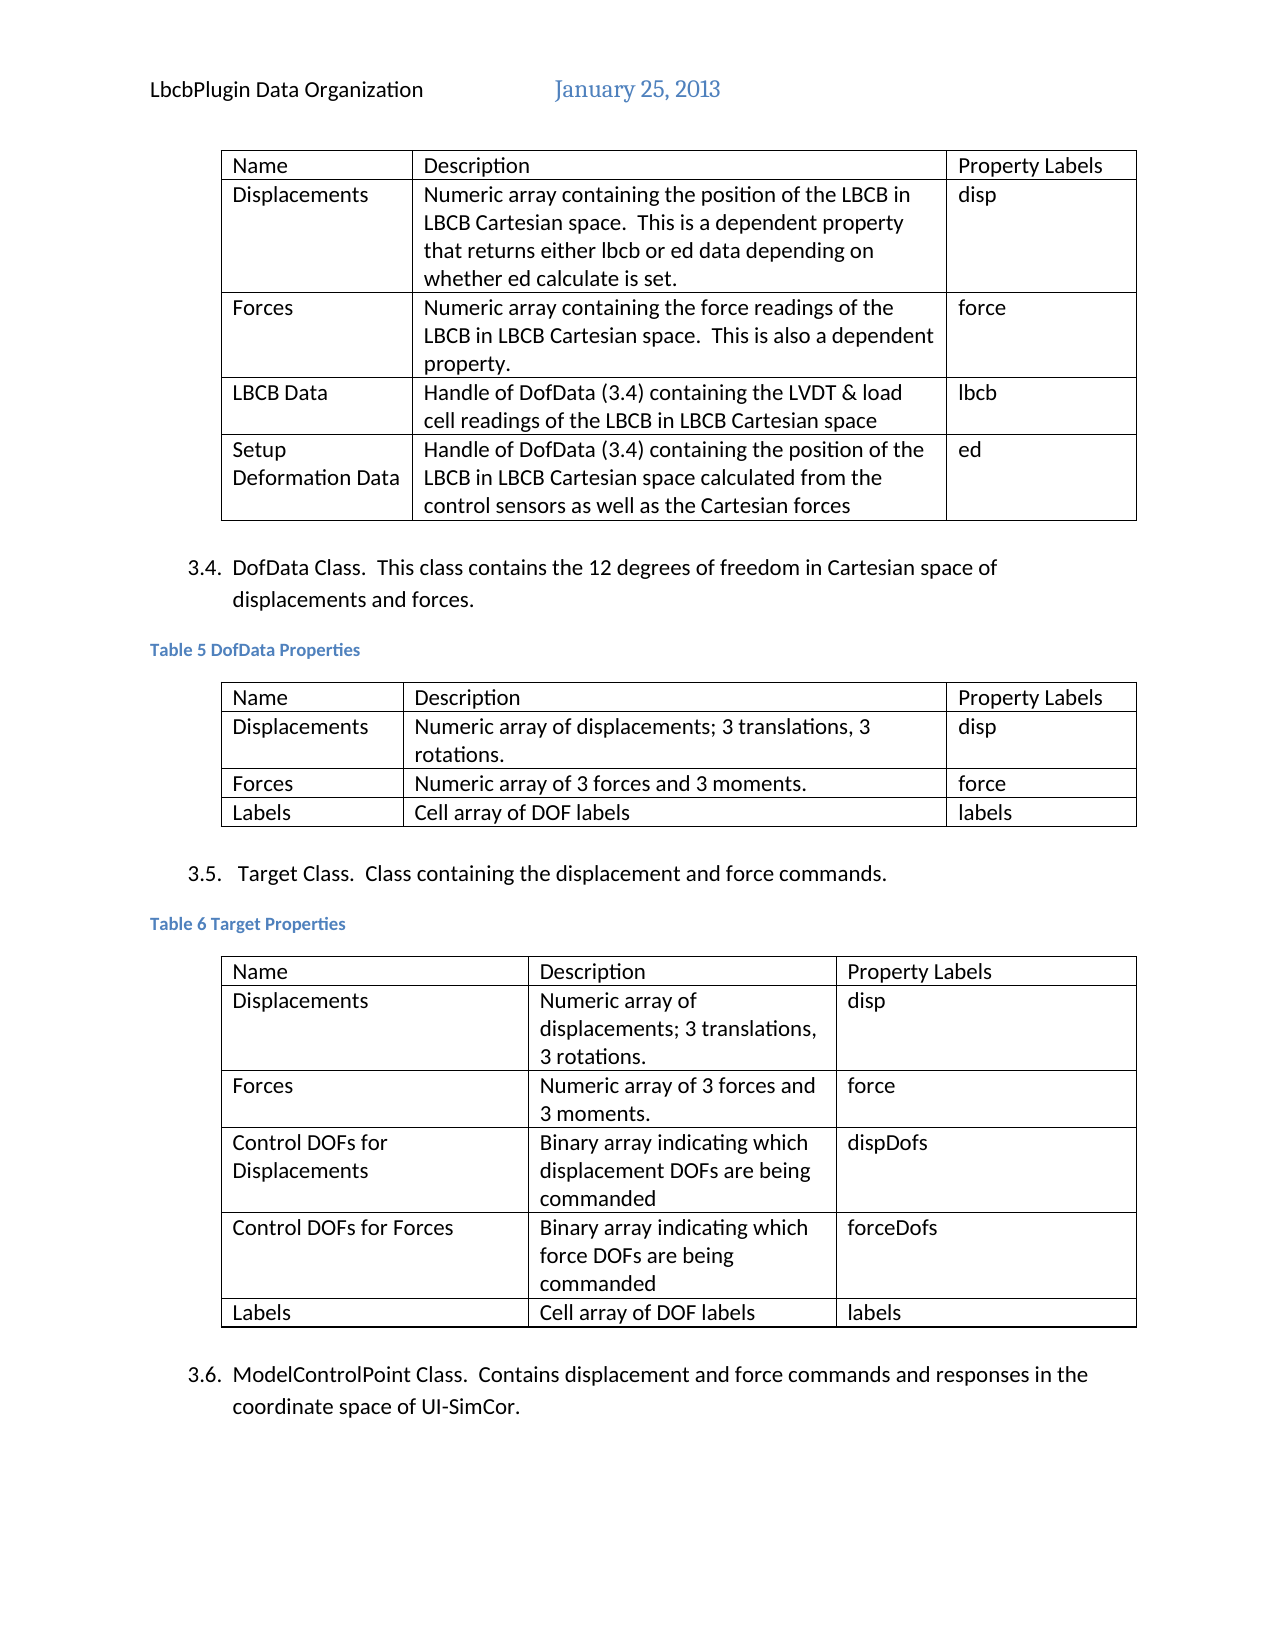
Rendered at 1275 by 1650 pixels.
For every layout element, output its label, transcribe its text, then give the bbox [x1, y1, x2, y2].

table_cell labels [947, 798, 1136, 826]
table_cell Forces [222, 1071, 528, 1127]
table_cell Displacements [222, 180, 412, 292]
table_cell Numeric array containing the force readings of the LBCB in LBCB Cartesian space. This is also a dependent property. [413, 293, 946, 377]
table_cell Displacements [222, 712, 403, 768]
table_header Description [413, 151, 946, 179]
table_cell forceDofs [837, 1213, 1136, 1297]
table_cell Binary array indicating which force DOFs are being commanded [529, 1213, 836, 1297]
table_cell lbcb [947, 378, 1136, 434]
table_header Name [222, 151, 412, 179]
table_header Name [222, 683, 403, 711]
list DofData Class. This class contains the 12 degrees of freedom in Cartesian space of displacements and forces. [187, 553, 1125, 613]
table_cell LBCB Data [222, 378, 412, 434]
table_cell Cell array of DOF labels [404, 798, 946, 826]
table_cell Handle of DofData (3.4) containing the LVDT & load cell readings of the LBCB in LBCB Cartesian space [413, 378, 946, 434]
table_cell Binary array indicating which displacement DOFs are being commanded [529, 1128, 836, 1212]
table_header Property Labels [837, 957, 1136, 985]
table_cell force [837, 1071, 1136, 1127]
table_cell disp [947, 712, 1136, 768]
table_cell Labels [222, 798, 403, 826]
table_header Description [529, 957, 836, 985]
list Target Class. Class containing the displacement and force commands. [187, 859, 1125, 887]
table_header Name [222, 957, 528, 985]
table_cell force [947, 769, 1136, 797]
table_cell ed [947, 435, 1136, 519]
table_cell Cell array of DOF labels [529, 1299, 836, 1326]
table_cell Numeric array of 3 forces and 3 moments. [404, 769, 946, 797]
table_cell Numeric array of displacements; 3 translations, 3 rotations. [404, 712, 946, 768]
table_cell Forces [222, 293, 412, 377]
table_cell Handle of DofData (3.4) containing the position of the LBCB in LBCB Cartesian space calculated from the control sensors as well as the Cartesian forces [413, 435, 946, 519]
table_cell disp [837, 986, 1136, 1070]
table_cell Displacements [222, 986, 528, 1070]
table_header Property Labels [947, 151, 1136, 179]
table_cell force [947, 293, 1136, 377]
table_cell Forces [222, 769, 403, 797]
table_cell labels [837, 1299, 1136, 1326]
table_cell dispDofs [837, 1128, 1136, 1212]
table_cell disp [947, 180, 1136, 292]
table_cell Control DOFs for Forces [222, 1213, 528, 1297]
table_header Property Labels [947, 683, 1136, 711]
table_cell Labels [222, 1299, 528, 1326]
table_header Description [404, 683, 946, 711]
list ModelControlPoint Class. Contains displacement and force commands and responses in the coordinate space of UI-SimCor. [187, 1360, 1125, 1420]
table_cell Numeric array of displacements; 3 translations, 3 rotations. [529, 986, 836, 1070]
table_cell Control DOFs for Displacements [222, 1128, 528, 1212]
table_cell Numeric array of 3 forces and 3 moments. [529, 1071, 836, 1127]
table_cell Setup Deformation Data [222, 435, 412, 519]
